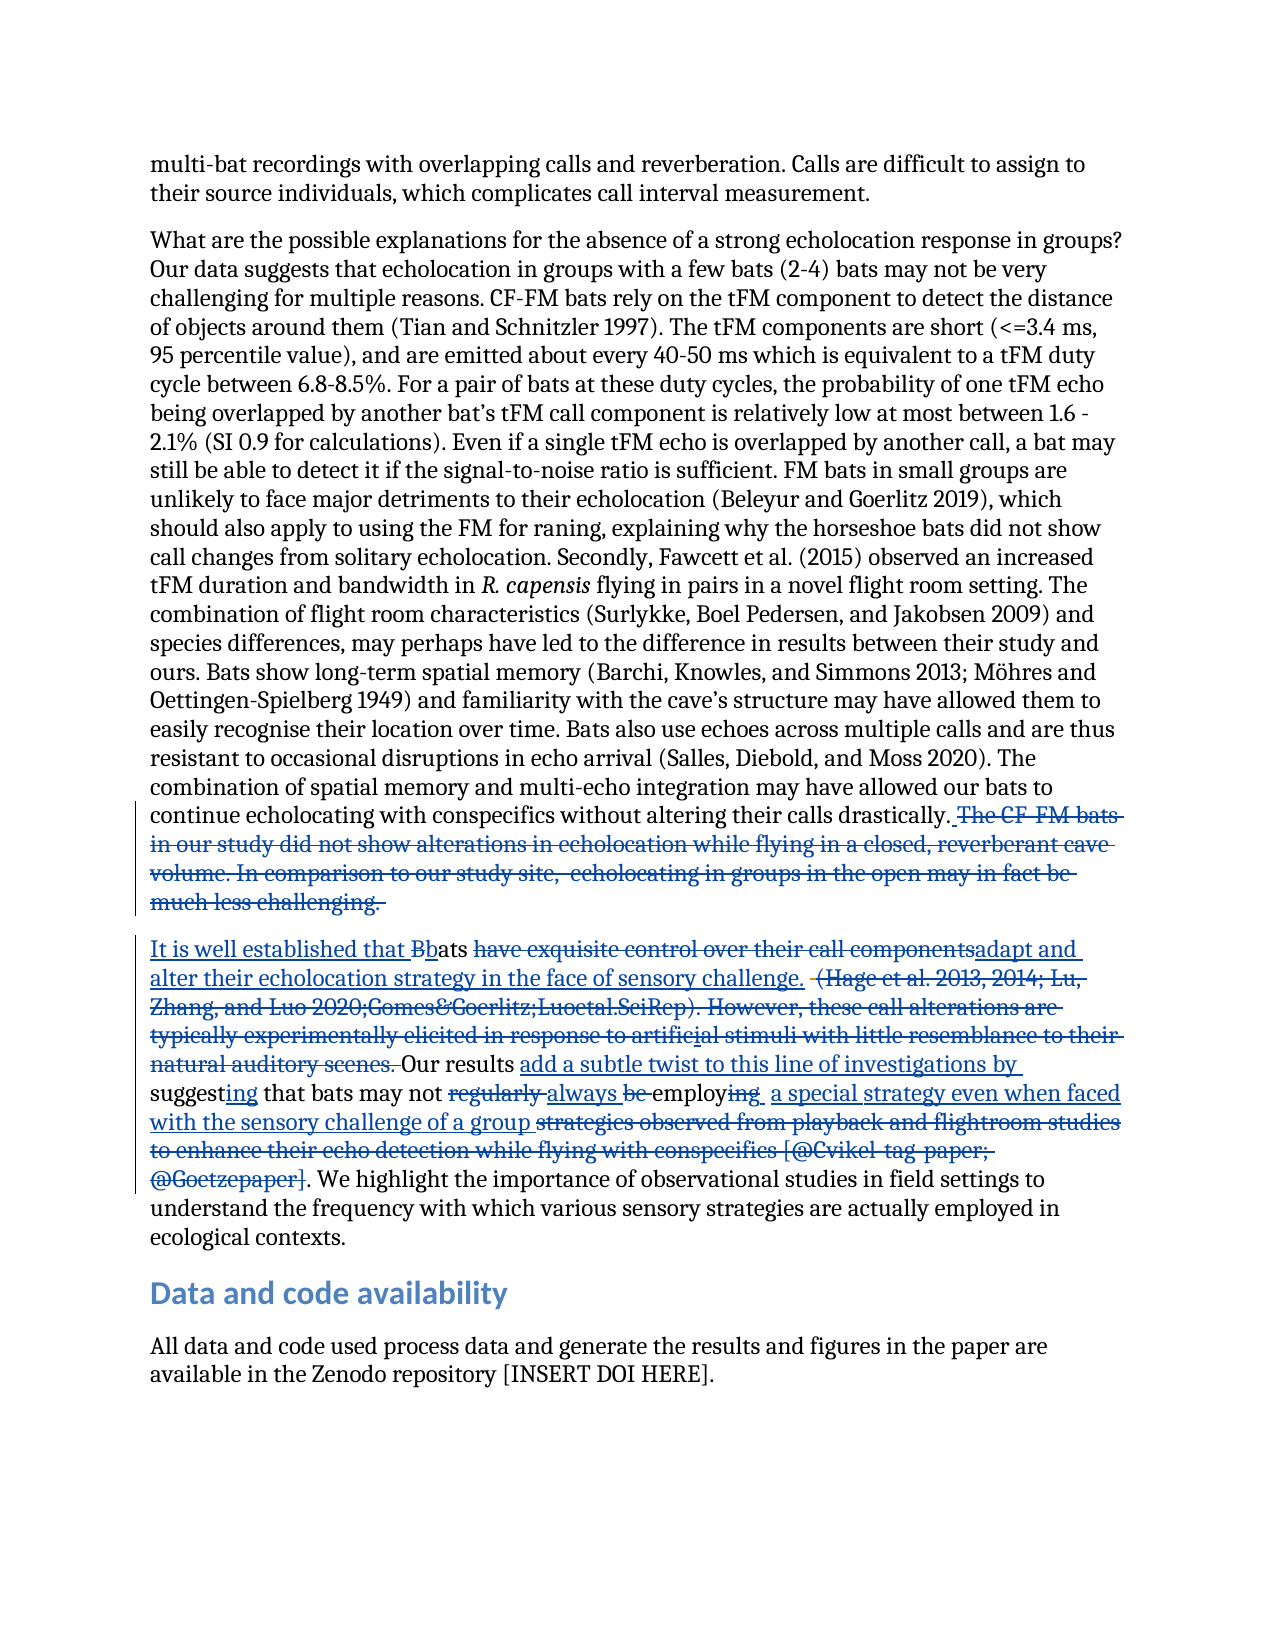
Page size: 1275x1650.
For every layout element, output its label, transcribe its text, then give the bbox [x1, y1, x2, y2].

text What are the possible explanations for the absence of a strong echolocation response in groups? Our data suggests that echolocation in groups with a few bats (2-4) bats may not be very challenging for multiple reasons. CF-FM bats rely on the tFM component to detect the distance of objects around them (Tian and Schnitzler 1997). The tFM components are short (<=3.4 ms, 95 percentile value), and are emitted about every 40-50 ms which is equivalent to a tFM duty cycle between 6.8-8.5%. For a pair of bats at these duty cycles, the probability of one tFM echo being overlapped by another bat’s tFM call component is relatively low at most between 1.6 - 2.1% (SI 0.9 for calculations). Even if a single tFM echo is overlapped by another call, a bat may still be able to detect it if the signal-to-noise ratio is sufficient. FM bats in small groups are unlikely to face major detriments to their echolocation (Beleyur and Goerlitz 2019), which should also apply to using the FM for raning, explaining why the horseshoe bats did not show call changes from solitary echolocation. Secondly, Fawcett et al. (2015) observed an increased tFM duration and bandwidth in R. capensis flying in pairs in a novel flight room setting. The combination of flight room characteristics (Surlykke, Boel Pedersen, and Jakobsen 2009) and species differences, may perhaps have led to the difference in results between their study and ours. Bats show long-term spatial memory (Barchi, Knowles, and Simmons 2013; Möhres and Oettingen-Spielberg 1949) and familiarity with the cave’s structure may have allowed them to easily recognise their location over time. Bats also use echoes across multiple calls and are thus resistant to occasional disruptions in echo arrival (Salles, Diebold, and Moss 2020). The combination of spatial memory and multi-echo integration may have allowed our bats to continue echolocating with conspecifics without altering their calls drastically. [150, 226, 1125, 916]
text ats Our results suggest that bats may not employ . We highlight the importance of observational studies in field settings to understand the frequency with which various sensory strategies are actually employed in ecological contexts. [150, 935, 1125, 1251]
text All data and code used process data and generate the results and figures in the paper are available in the Zenodo repository [INSERT DOI HERE]. [150, 1332, 1125, 1389]
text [150, 150, 1125, 207]
subtitle Data and code availability [150, 1272, 1125, 1313]
